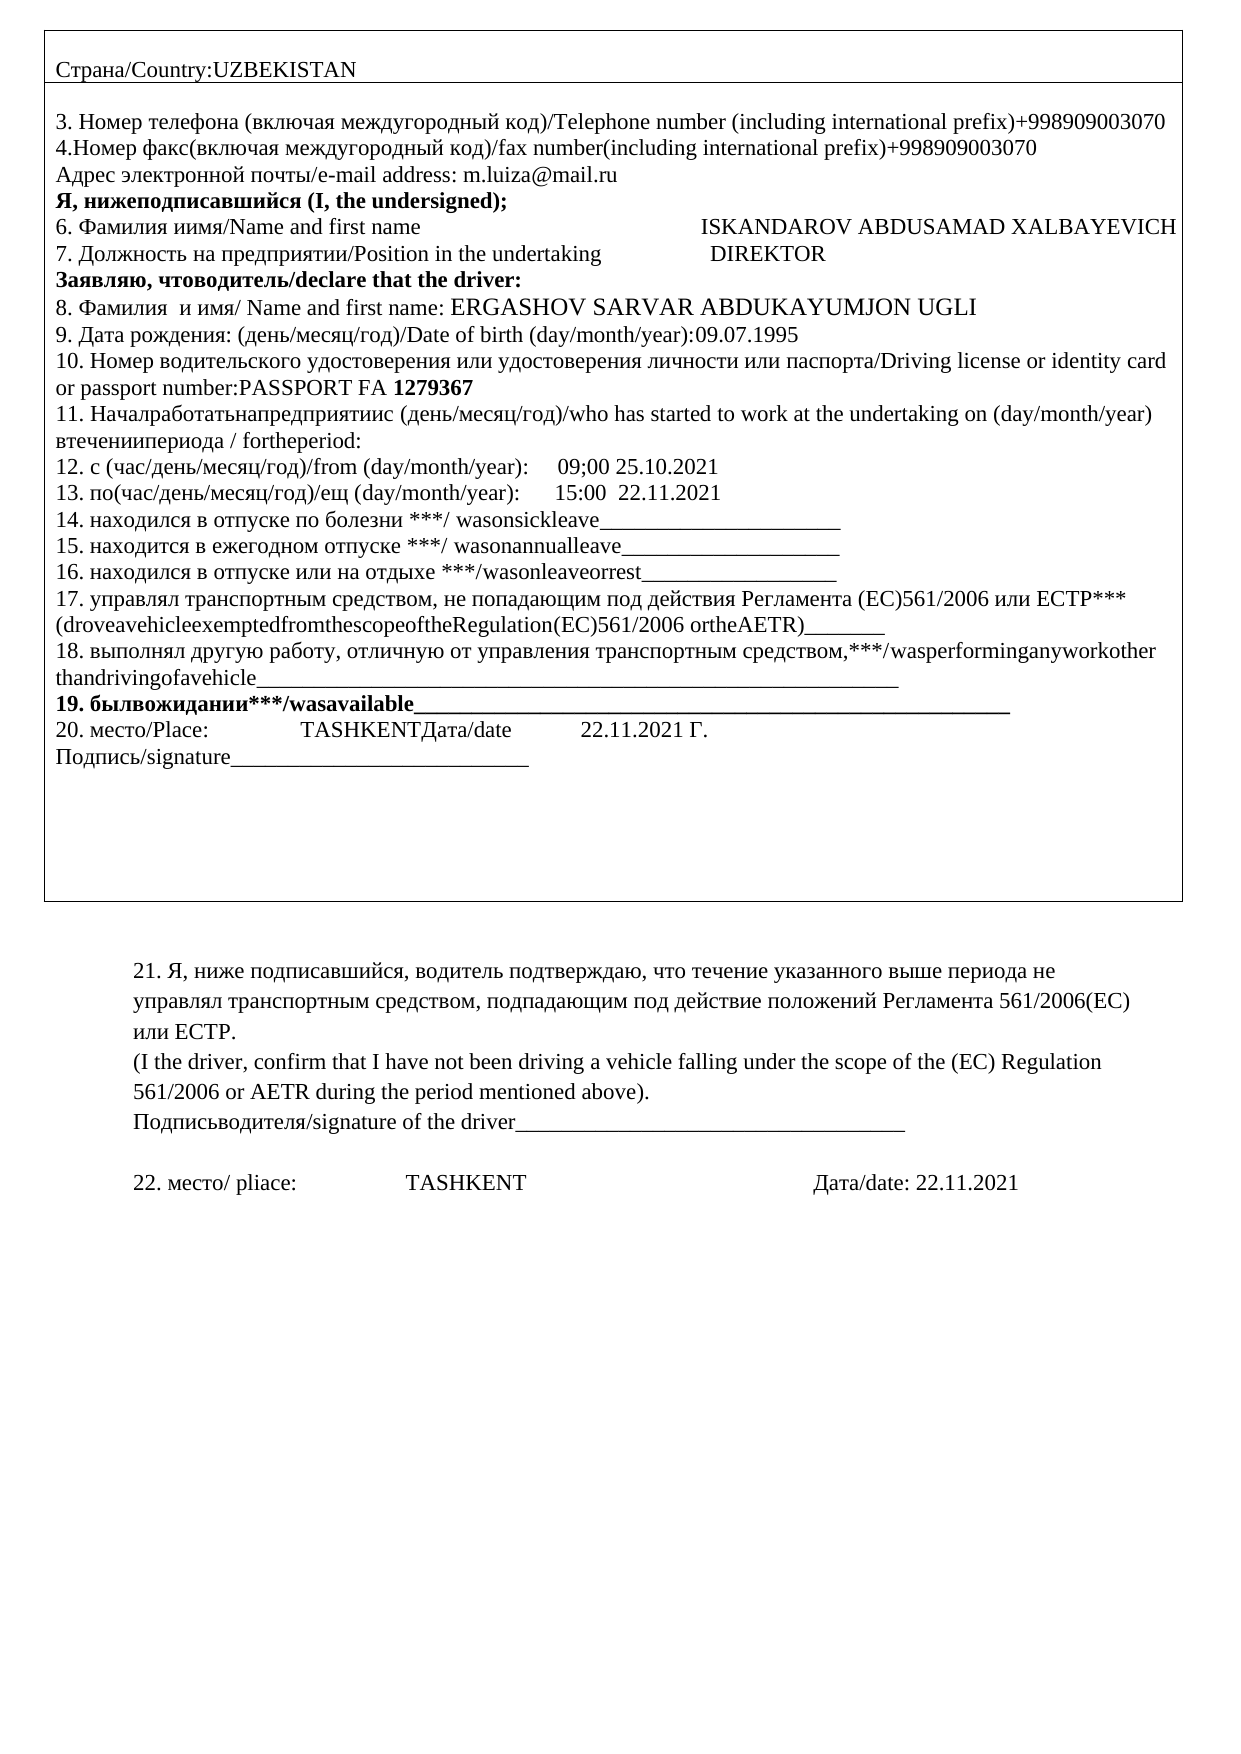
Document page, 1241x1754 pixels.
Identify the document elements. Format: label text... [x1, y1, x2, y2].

table_cell Страна/Country:UZBEKISTAN [45, 31, 1182, 82]
list 21. Я, ниже подписавшийся, водитель подтверждаю, что течение указанного выше периода не управлял транспортным средством, подпадающим под действие положений Регламента 561/2006(ЕС) или ЕСТР. [133, 957, 1152, 1044]
list (I the driver, confirm that I have not been driving a vehicle falling under the scope of the (EC) Regulation 561/2006 or AETR during the period mentioned above). [133, 1048, 1152, 1104]
table_cell 3. Номер телефона (включая междугородный код)/Telephone number (including international prefix)+998909003070 4.Номер факс(включая междугородный код)/fax number(including international prefix)+998909003070 Адрес электронной почты/e-mail address: m.luiza@mail.ru Я, нижеподписавшийся (I, the undersigned); 6. Фамилия иимя/Name and first name ISKANDAROV ABDUSAMAD XALBAYEVICH 7. Должность на предприятии/Position in the undertaking DIREKTOR Заявляю, чтоводитель/declare that the driver: 8. Фамилия и имя/ Name and first name: ERGASHOV SARVAR ABDUKAYUMJON UGLI 9. Дата рождения: (день/месяц/год)/Date of birth (day/month/year):09.07.1995 10. Номер водительского удостоверения или удостоверения личности или паспорта/Driving license or identity card or passport number:PASSPORT FA 1279367 11. Началработатьнапредприятиис (день/месяц/год)/who has started to work at the undertaking on (day/month/year) втечениипериода / fortheperiod: 12. с (час/день/месяц/год)/from (day/month/year): 09;00 25.10.2021 13. по(час/день/месяц/год)/ещ (day/month/year): 15:00 22.11.2021 14. находился в отпуске по болезни ***/ wasonsickleave_____________________ 15. находится в ежегодном отпуске ***/ wasonannualleave___________________ 16. находился в отпуске или на отдыхе ***/wasonleaveorrest_________________ 17. управлял транспортным средством, не попадающим под действия Регламента (ЕС)561/2006 или ЕСТР*** (droveavehicleexemptedfromthescopeoftheRegulation(EC)561/2006 ortheAETR)_______ 18. выполнял другую работу, отличную от управления транспортным средством,***/wasperforminganyworkother thandrivingofavehicle________________________________________________________ 19. былвожидании***/wasavailable____________________________________________________ 20. место/Place: TASHKENTДата/date 22.11.2021 Г. Подпись/signature__________________________ [45, 83, 1182, 901]
list 22. место/ pliace: TASHKENT Дата/date: 22.11.2021 [133, 1169, 1152, 1195]
list Подписьводителя/signature of the driver__________________________________ [133, 1108, 1152, 1135]
